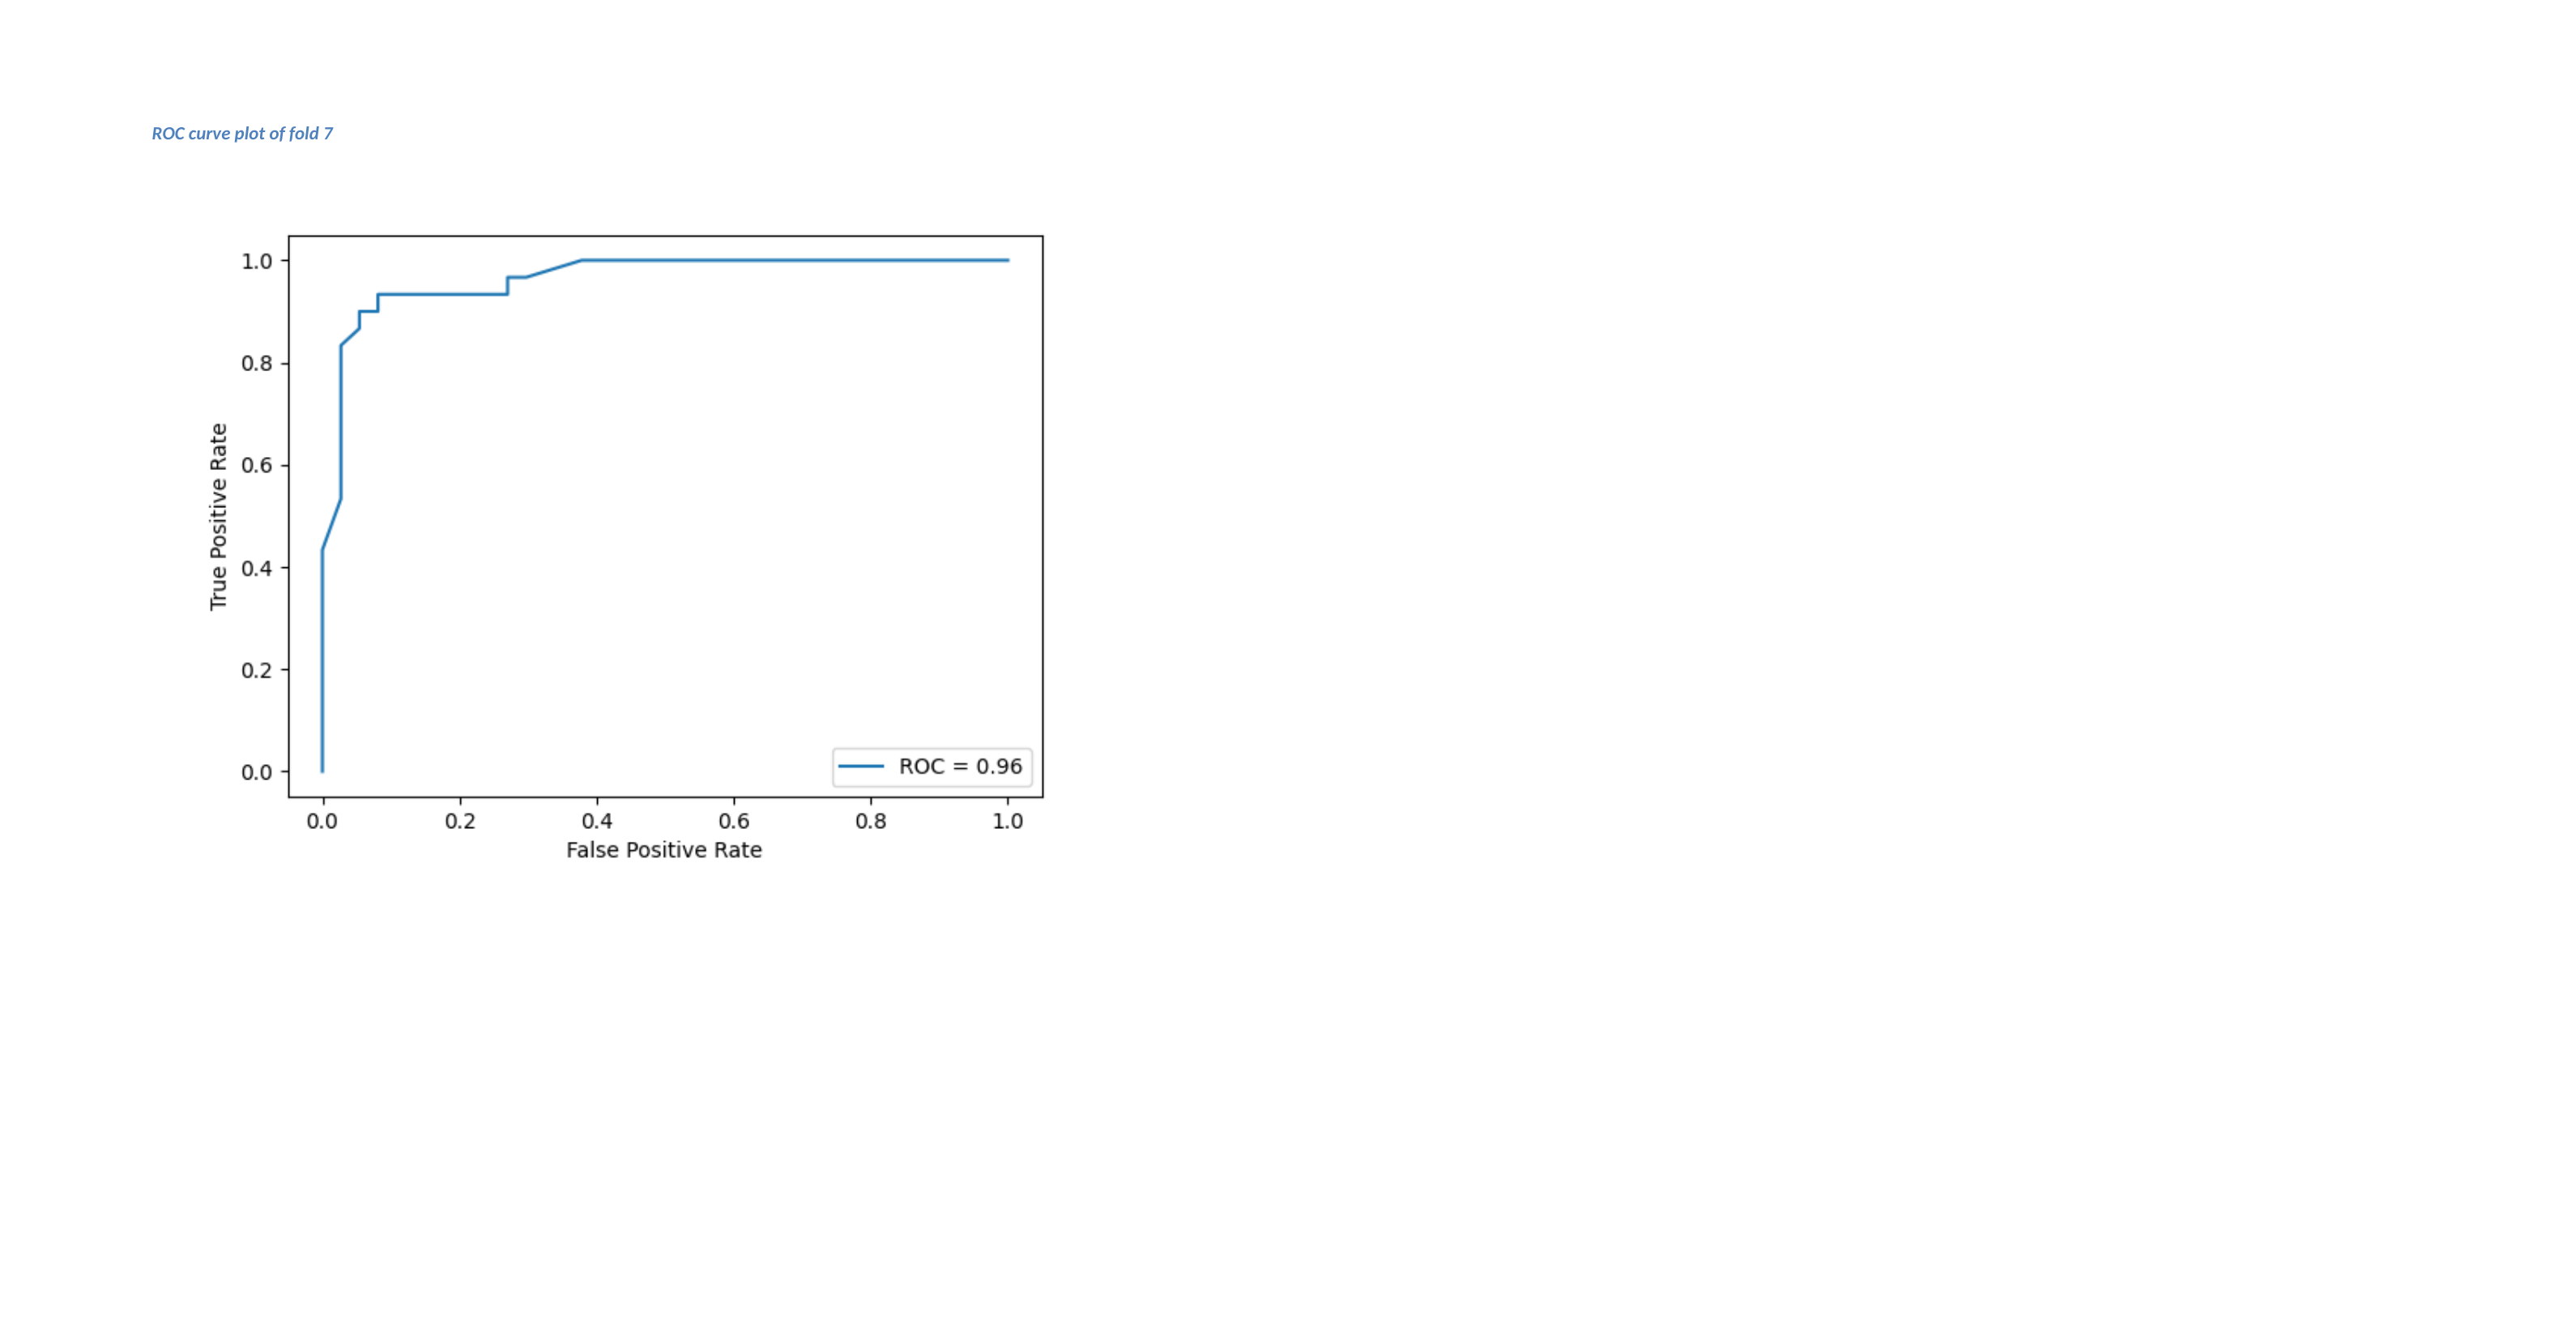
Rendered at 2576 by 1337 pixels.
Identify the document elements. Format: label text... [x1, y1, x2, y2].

picture [167, 147, 1140, 878]
subtitle ROC curve plot of fold 7 [151, 122, 2424, 144]
